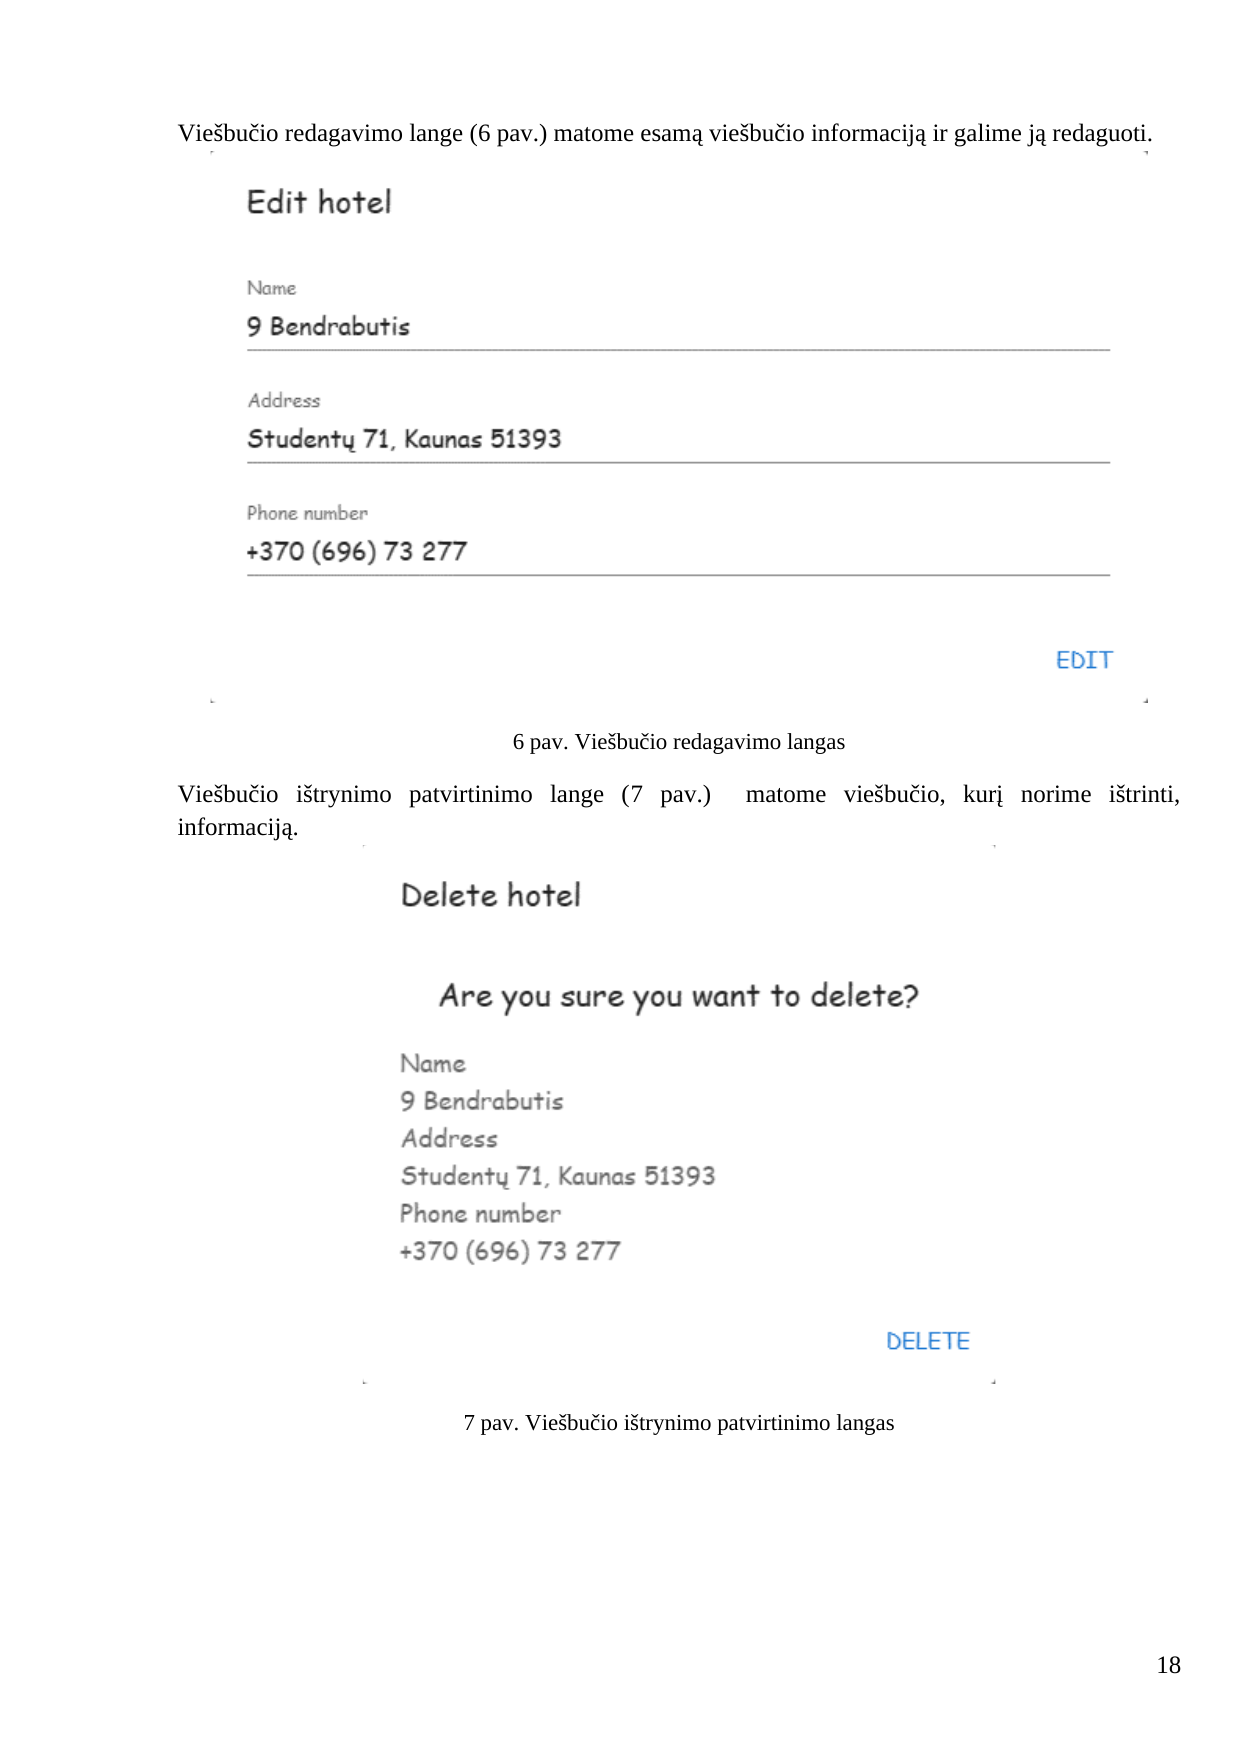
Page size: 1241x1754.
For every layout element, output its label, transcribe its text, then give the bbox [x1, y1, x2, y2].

text Viešbučio ištrynimo patvirtinimo lange (7 pav.) matome viešbučio, kurį norime ištrinti, informaciją. [177, 779, 1181, 841]
text 6 pav. Viešbučio redagavimo langas [177, 728, 1181, 754]
text 7 pav. Viešbučio ištrynimo patvirtinimo langas [177, 1409, 1181, 1435]
picture [362, 845, 996, 1384]
text Viešbučio redagavimo lange (6 pav.) matome esamą viešbučio informaciją ir galime ją redaguoti. [177, 118, 1181, 147]
picture [210, 151, 1148, 703]
